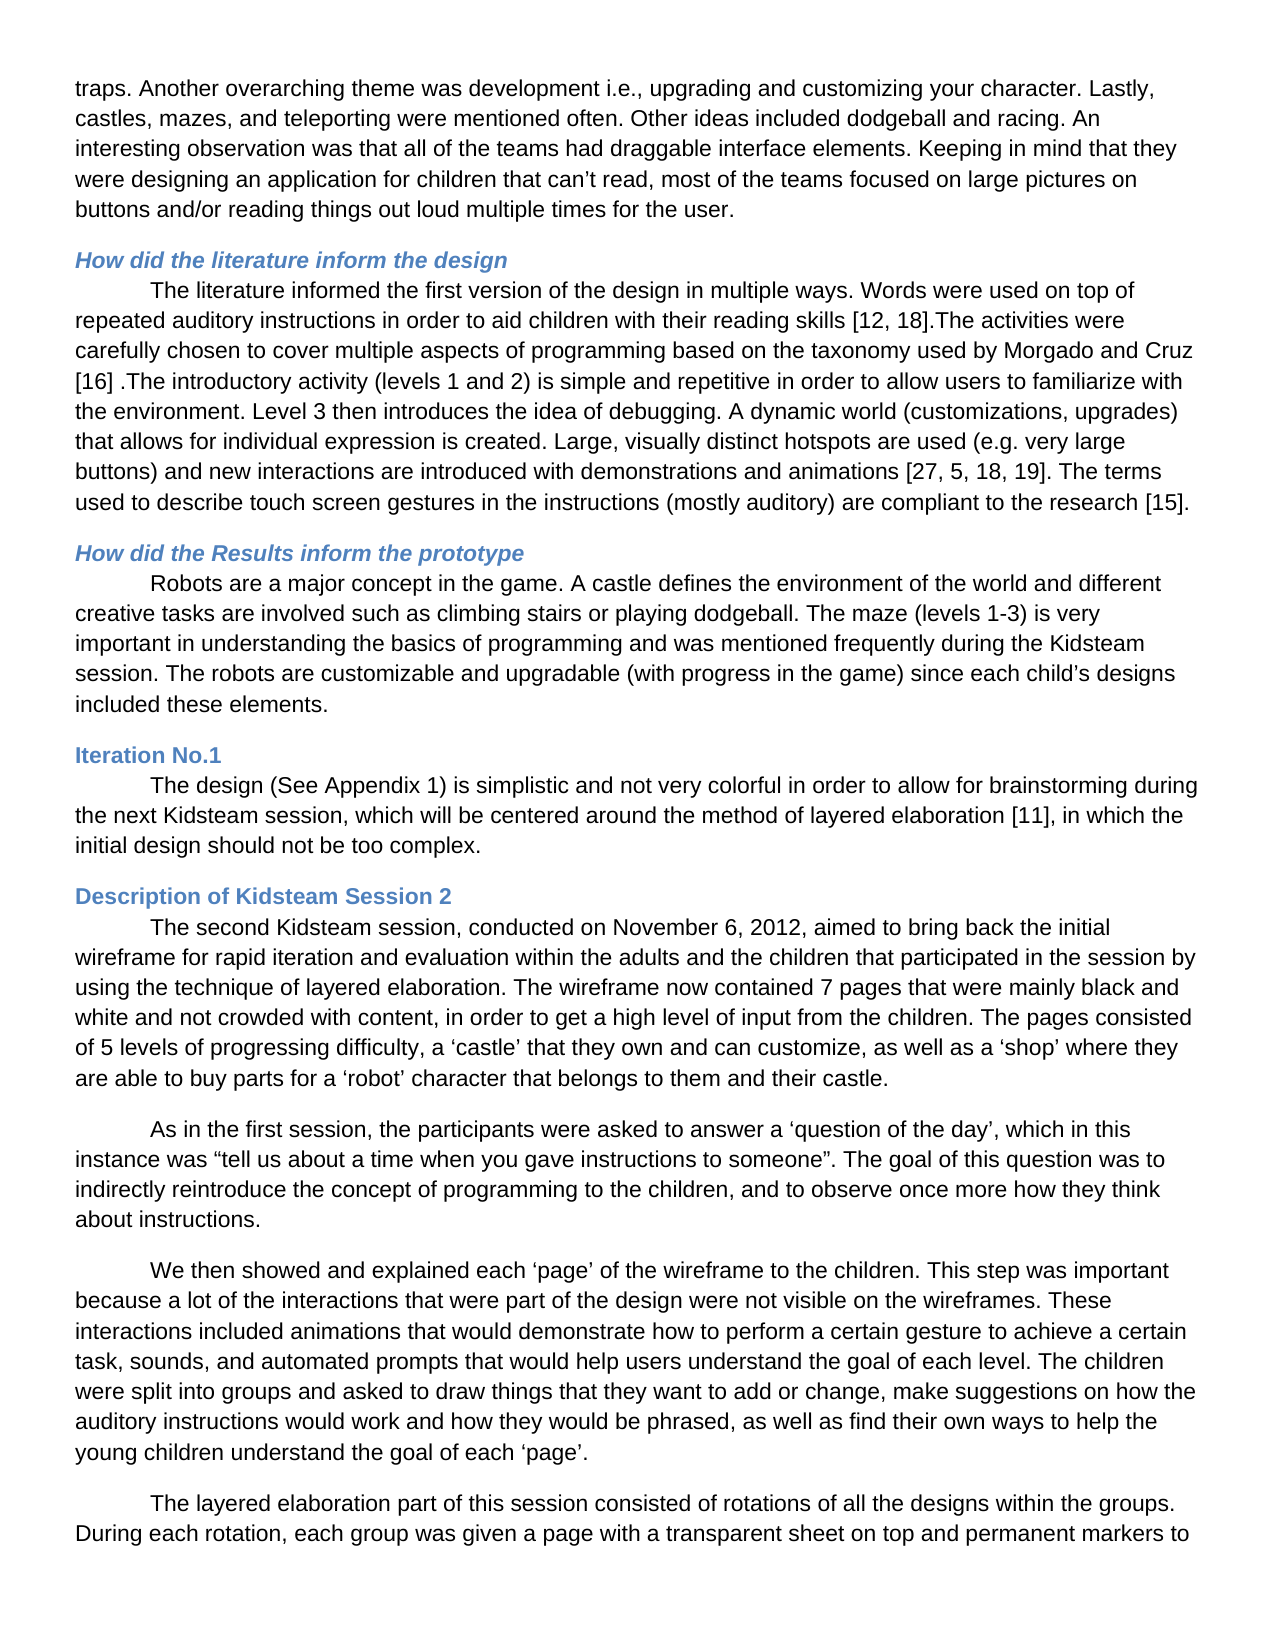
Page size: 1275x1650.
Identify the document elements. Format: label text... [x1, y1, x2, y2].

subtitle Iteration No.1 [75, 742, 1200, 768]
text Robots are a major concept in the game. A castle defines the environment of the world and different creative tasks are involved such as climbing stairs or playing dodgeball. The maze (levels 1-3) is very important in understanding the basics of programming and was mentioned frequently during the Kidsteam session. The robots are customizable and upgradable (with progress in the game) since each child’s designs included these elements. [75, 570, 1200, 717]
subtitle How did the literature inform the design [75, 247, 1200, 273]
text The design (See Appendix 1) is simplistic and not very colorful in order to allow for brainstorming during the next Kidsteam session, which will be centered around the method of layered elaboration , in which the initial design should not be too complex. [75, 772, 1200, 859]
text As in the first session, the participants were asked to answer a ‘question of the day’, which in this instance was “tell us about a time when you gave instructions to someone”. The goal of this question was to indirectly reintroduce the concept of programming to the children, and to observe once more how they think about instructions. [75, 1116, 1200, 1233]
text We then showed and explained each ‘page’ of the wireframe to the children. This step was important because a lot of the interactions that were part of the design were not visible on the wireframes. These interactions included animations that would demonstrate how to perform a certain gesture to achieve a certain task, sounds, and automated prompts that would help users understand the goal of each level. The children were split into groups and asked to draw things that they want to add or change, make suggestions on how the auditory instructions would work and how they would be phrased, as well as find their own ways to help the young children understand the goal of each ‘page’. [75, 1257, 1200, 1465]
text The second Kidsteam session, conducted on November 6, 2012, aimed to bring back the initial wireframe for rapid iteration and evaluation within the adults and the children that participated in the session by using the technique of layered elaboration. The wireframe now contained 7 pages that were mainly black and white and not crowded with content, in order to get a high level of input from the children. The pages consisted of 5 levels of progressing difficulty, a ‘castle’ that they own and can customize, as well as a ‘shop’ where they are able to buy parts for a ‘robot’ character that belongs to them and their castle. [75, 913, 1200, 1091]
text The literature informed the first version of the design in multiple ways. Words were used on top of repeated auditory instructions in order to aid children with their reading skills .The activities were carefully chosen to cover multiple aspects of programming based on the taxonomy used by Morgado and Cruz .The introductory activity (levels 1 and 2) is simple and repetitive in order to allow users to familiarize with the environment. Level 3 then introduces the idea of debugging. A dynamic world (customizations, upgrades) that allows for individual expression is created. Large, visually distinct hotspots are used (e.g. very large buttons) and new interactions are introduced with demonstrations and animations . The terms used to describe touch screen gestures in the instructions (mostly auditory) are compliant to the research . [75, 277, 1200, 515]
subtitle Description of Kidsteam Session 2 [75, 883, 1200, 910]
subtitle How did the Results inform the prototype [75, 539, 1200, 566]
